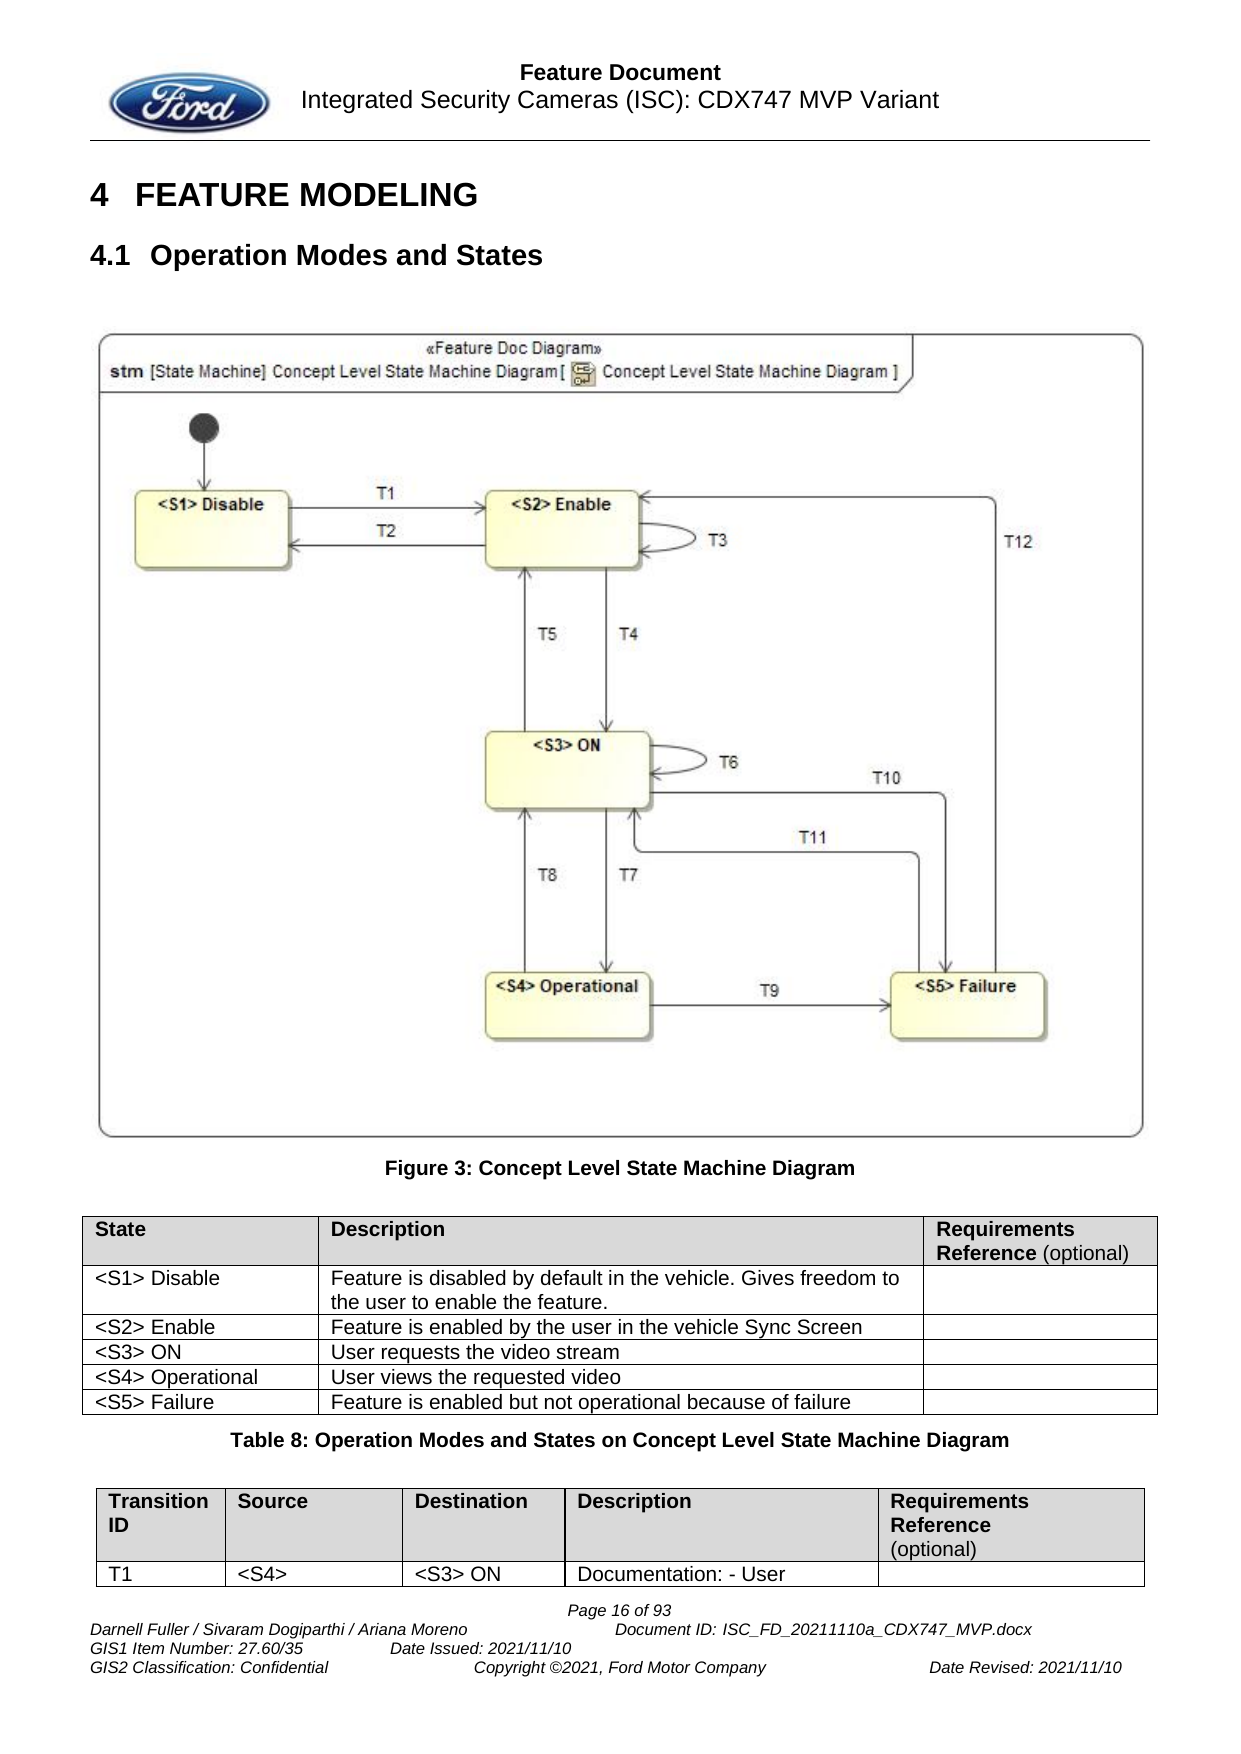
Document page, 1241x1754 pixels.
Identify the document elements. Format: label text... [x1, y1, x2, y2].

table_header Description [319, 1217, 923, 1265]
table_cell [924, 1365, 1157, 1389]
table_cell Feature is enabled by the user in the vehicle Sync Screen [319, 1315, 923, 1339]
table_cell [924, 1340, 1157, 1364]
table_header Transition ID [97, 1489, 225, 1561]
table_header Description [566, 1489, 878, 1561]
table_cell Feature is disabled by default in the vehicle. Gives freedom to the user to enable the feature. [319, 1266, 923, 1314]
table_cell <S4> Operational [83, 1365, 318, 1389]
table_cell [924, 1266, 1157, 1314]
table_cell [924, 1390, 1157, 1414]
subtitle Feature Modeling [90, 175, 1150, 213]
table_cell T1 [97, 1562, 225, 1586]
table_header Source [226, 1489, 402, 1561]
table_cell User requests the video stream [319, 1340, 923, 1364]
table_cell [924, 1315, 1157, 1339]
table_cell <S2> Enable [83, 1315, 318, 1339]
table_cell [879, 1562, 1144, 1586]
picture [91, 326, 1149, 1144]
table_cell <S1> Disable [83, 1266, 318, 1314]
table_header Destination [403, 1489, 564, 1561]
table_header State [83, 1217, 318, 1265]
table_cell Feature is enabled but not operational because of failure [319, 1390, 923, 1414]
text Figure 3: Concept Level State Machine Diagram [90, 1156, 1150, 1180]
subtitle Operation Modes and States [90, 238, 1150, 272]
table_header Requirements Reference (optional) [924, 1217, 1157, 1265]
table_cell <S3> ON [83, 1340, 318, 1364]
table_cell <S3> ON [403, 1562, 564, 1586]
table_cell User views the requested video [319, 1365, 923, 1389]
table_cell <S5> Failure [83, 1390, 318, 1414]
picture [89, 53, 290, 154]
table_cell <S4> Operational [226, 1562, 402, 1586]
table_header Requirements Reference (optional) [879, 1489, 1144, 1561]
text Table 8: Operation Modes and States on Concept Level State Machine Diagram [90, 1428, 1150, 1452]
